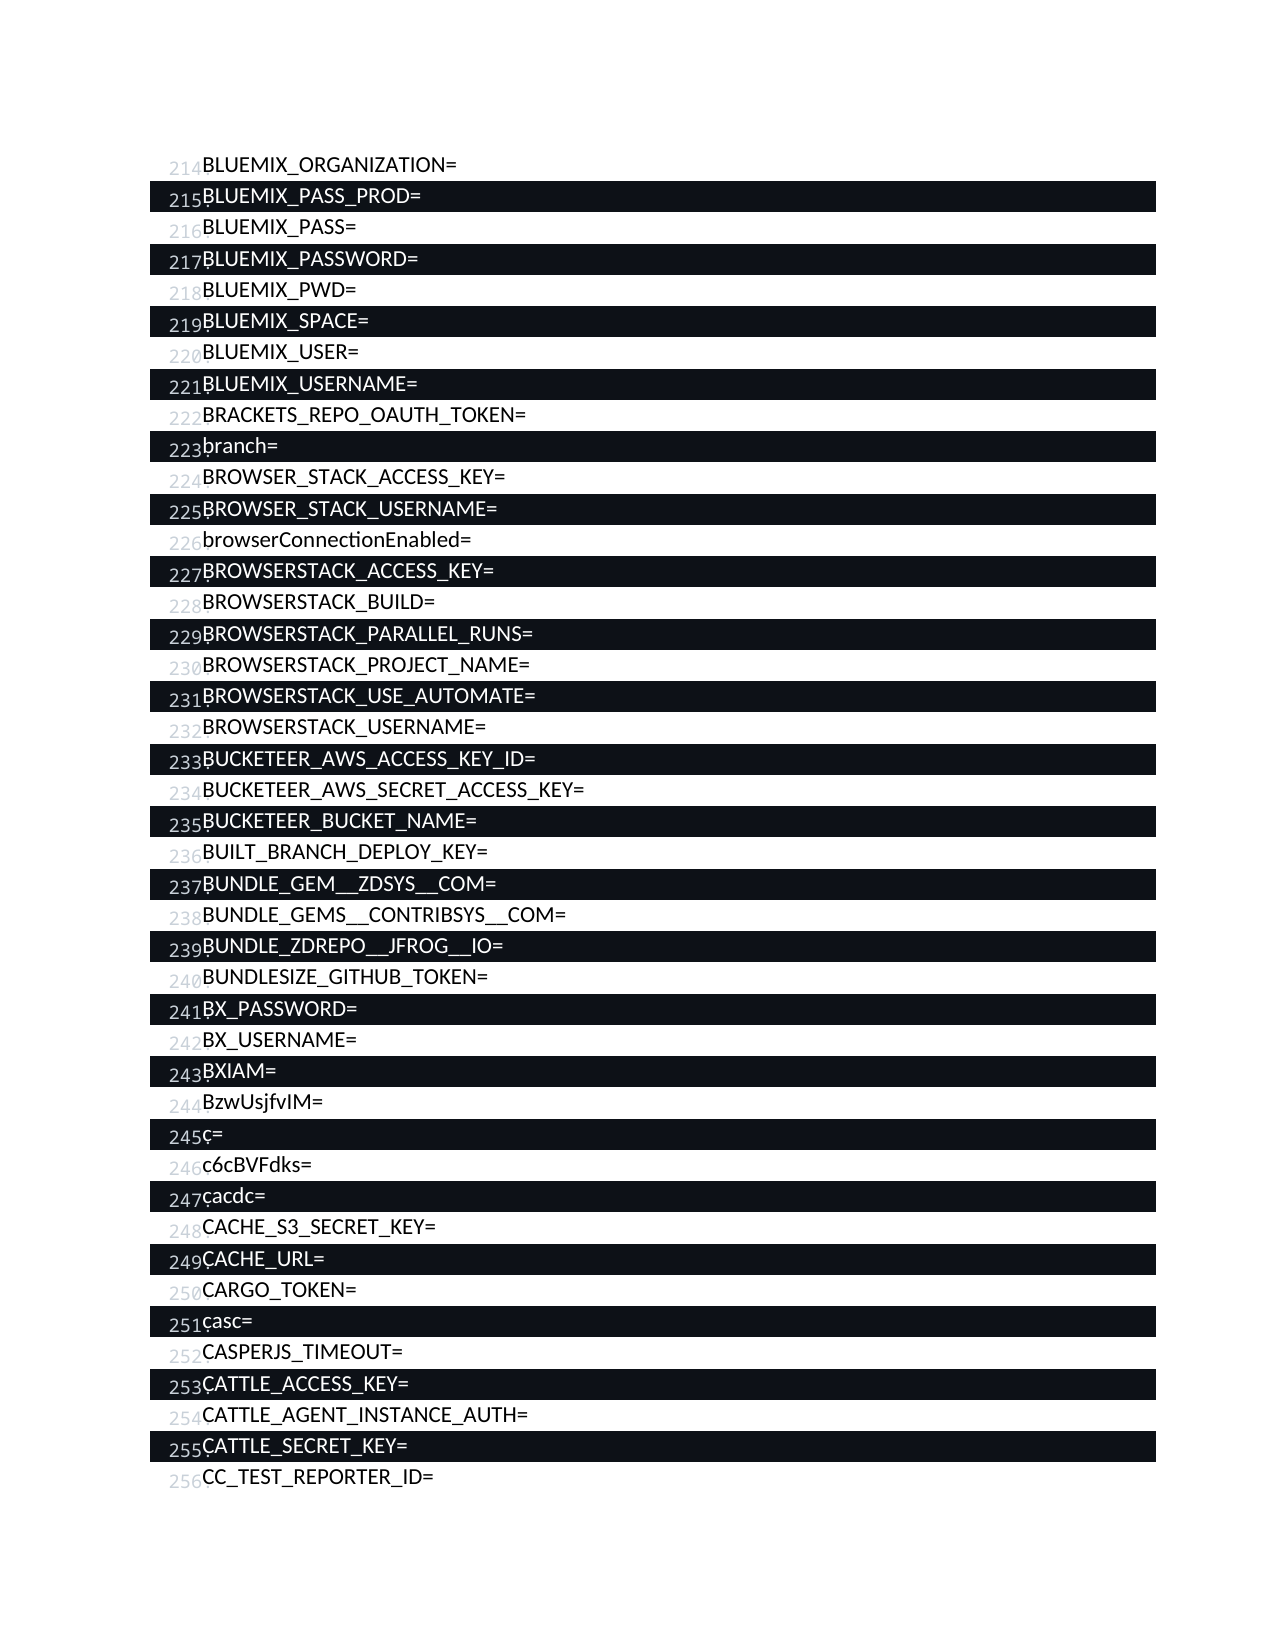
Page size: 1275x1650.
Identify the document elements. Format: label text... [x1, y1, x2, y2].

table_cell BUILT_BRANCH_DEPLOY_KEY= [186, 838, 1156, 869]
table_cell BLUEMIX_USER= [186, 338, 1156, 369]
table_cell [150, 1056, 186, 1087]
table_cell BLUEMIX_USERNAME= [186, 369, 1156, 400]
table_cell [150, 213, 186, 244]
table_cell BUNDLE_ZDREPO__JFROG__IO= [186, 931, 1156, 962]
table_cell [150, 556, 186, 587]
table_cell [150, 713, 186, 744]
table_cell BROWSERSTACK_BUILD= [186, 588, 1156, 619]
table_cell BUNDLE_GEM__ZDSYS__COM= [186, 869, 1156, 900]
table_cell branch= [186, 431, 1156, 462]
table_cell CACHE_S3_SECRET_KEY= [186, 1213, 1156, 1244]
table_cell [150, 369, 186, 400]
table_cell [150, 681, 186, 712]
table_cell [150, 463, 186, 494]
table_cell BUCKETEER_AWS_SECRET_ACCESS_KEY= [186, 775, 1156, 806]
table_cell CATTLE_SECRET_KEY= [186, 1431, 1156, 1462]
table_cell [150, 1431, 186, 1462]
table_cell BROWSERSTACK_PARALLEL_RUNS= [186, 619, 1156, 650]
table_cell BROWSER_STACK_ACCESS_KEY= [186, 463, 1156, 494]
table_cell BROWSERSTACK_ACCESS_KEY= [186, 556, 1156, 587]
table_cell BX_PASSWORD= [186, 994, 1156, 1025]
table_cell BRACKETS_REPO_OAUTH_TOKEN= [186, 400, 1156, 431]
table_cell BUNDLESIZE_GITHUB_TOKEN= [186, 963, 1156, 994]
table_cell [150, 1463, 186, 1494]
table_cell BX_USERNAME= [186, 1025, 1156, 1056]
table_cell [150, 1369, 186, 1400]
table_cell [150, 588, 186, 619]
table_cell [150, 963, 186, 994]
table_cell [150, 338, 186, 369]
table_cell [150, 744, 186, 775]
table_cell [150, 619, 186, 650]
table_cell BUNDLE_GEMS__CONTRIBSYS__COM= [186, 900, 1156, 931]
table_cell BROWSERSTACK_PROJECT_NAME= [186, 650, 1156, 681]
table_cell BLUEMIX_SPACE= [186, 306, 1156, 337]
table_cell [150, 1400, 186, 1431]
table_cell [150, 1213, 186, 1244]
table_cell CARGO_TOKEN= [186, 1275, 1156, 1306]
table_cell CACHE_URL= [186, 1244, 1156, 1275]
table_cell [150, 431, 186, 462]
table_cell BROWSERSTACK_USERNAME= [186, 713, 1156, 744]
table_cell [150, 244, 186, 275]
table_cell [150, 838, 186, 869]
table_cell [150, 494, 186, 525]
table_cell CC_TEST_REPORTER_ID= [186, 1463, 1156, 1494]
table_cell BROWSER_STACK_USERNAME= [186, 494, 1156, 525]
table_cell cacdc= [186, 1181, 1156, 1212]
table_cell browserConnectionEnabled= [186, 525, 1156, 556]
table_cell [150, 150, 186, 181]
table_cell [150, 525, 186, 556]
table_cell [150, 400, 186, 431]
table_cell BUCKETEER_AWS_ACCESS_KEY_ID= [186, 744, 1156, 775]
table_cell [150, 994, 186, 1025]
table_cell [150, 869, 186, 900]
table_cell BLUEMIX_PASSWORD= [186, 244, 1156, 275]
table_cell [150, 1275, 186, 1306]
table_cell CATTLE_ACCESS_KEY= [186, 1369, 1156, 1400]
table_cell [150, 1181, 186, 1212]
table_cell [150, 806, 186, 837]
table_cell [150, 1338, 186, 1369]
table_cell [150, 1150, 186, 1181]
table_cell BROWSERSTACK_USE_AUTOMATE= [186, 681, 1156, 712]
table_cell BzwUsjfvIM= [186, 1088, 1156, 1119]
table_cell [150, 900, 186, 931]
table_cell BLUEMIX_PASS= [186, 213, 1156, 244]
table_cell c6cBVFdks= [186, 1150, 1156, 1181]
table_cell [150, 275, 186, 306]
table_cell c= [186, 1119, 1156, 1150]
table_cell [150, 650, 186, 681]
table_cell [150, 181, 186, 212]
table_cell [150, 931, 186, 962]
table_cell casc= [186, 1306, 1156, 1337]
table_cell BLUEMIX_PWD= [186, 275, 1156, 306]
table_cell [150, 775, 186, 806]
table_cell [150, 1088, 186, 1119]
table_cell BLUEMIX_ORGANIZATION= [186, 150, 1156, 181]
table_cell CASPERJS_TIMEOUT= [186, 1338, 1156, 1369]
table_cell [150, 306, 186, 337]
table_cell BUCKETEER_BUCKET_NAME= [186, 806, 1156, 837]
table_cell BXIAM= [186, 1056, 1156, 1087]
table_cell BLUEMIX_PASS_PROD= [186, 181, 1156, 212]
table_cell [150, 1306, 186, 1337]
table_cell [150, 1119, 186, 1150]
table_cell CATTLE_AGENT_INSTANCE_AUTH= [186, 1400, 1156, 1431]
table_cell [150, 1025, 186, 1056]
table_cell [150, 1244, 186, 1275]
